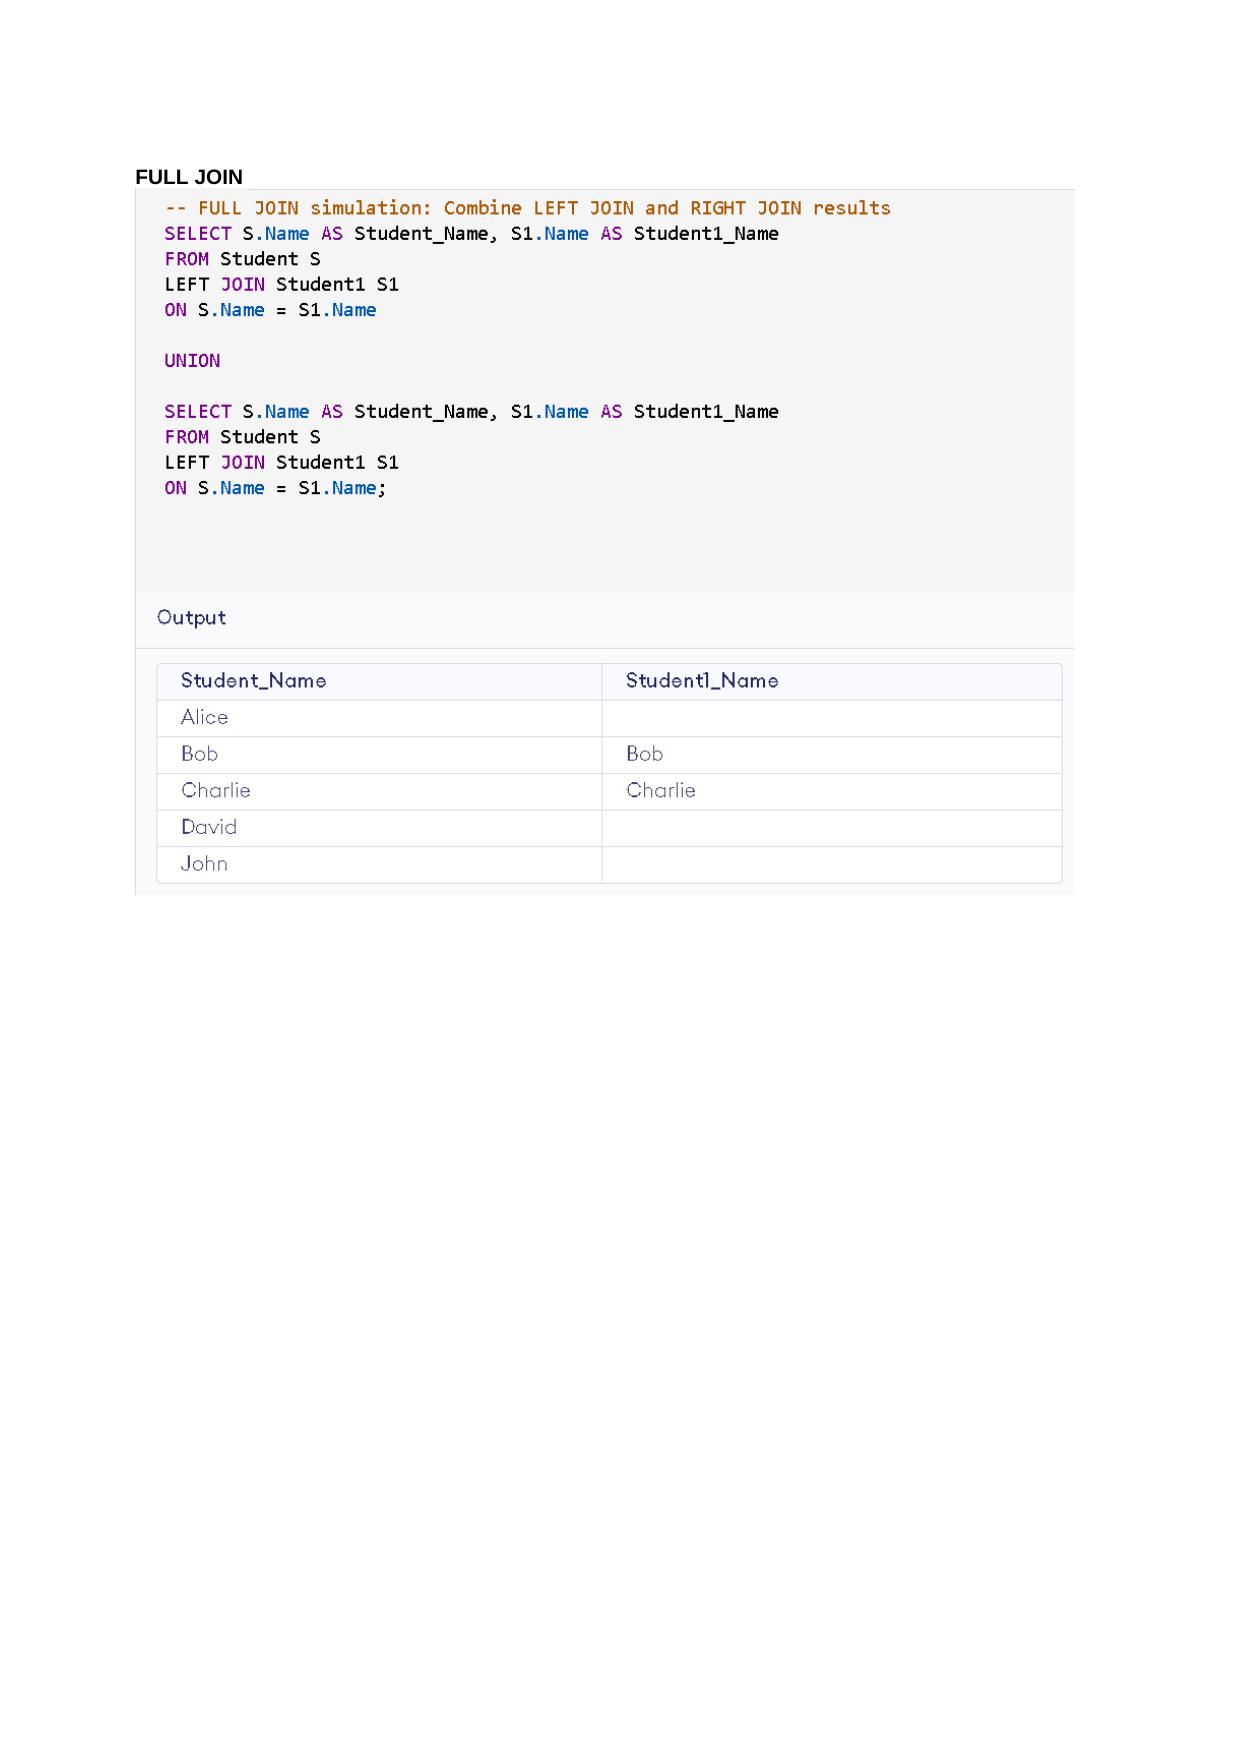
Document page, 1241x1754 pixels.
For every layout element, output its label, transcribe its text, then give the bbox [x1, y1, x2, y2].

picture [135, 188, 1075, 895]
text FULL JOIN [135, 164, 1221, 188]
